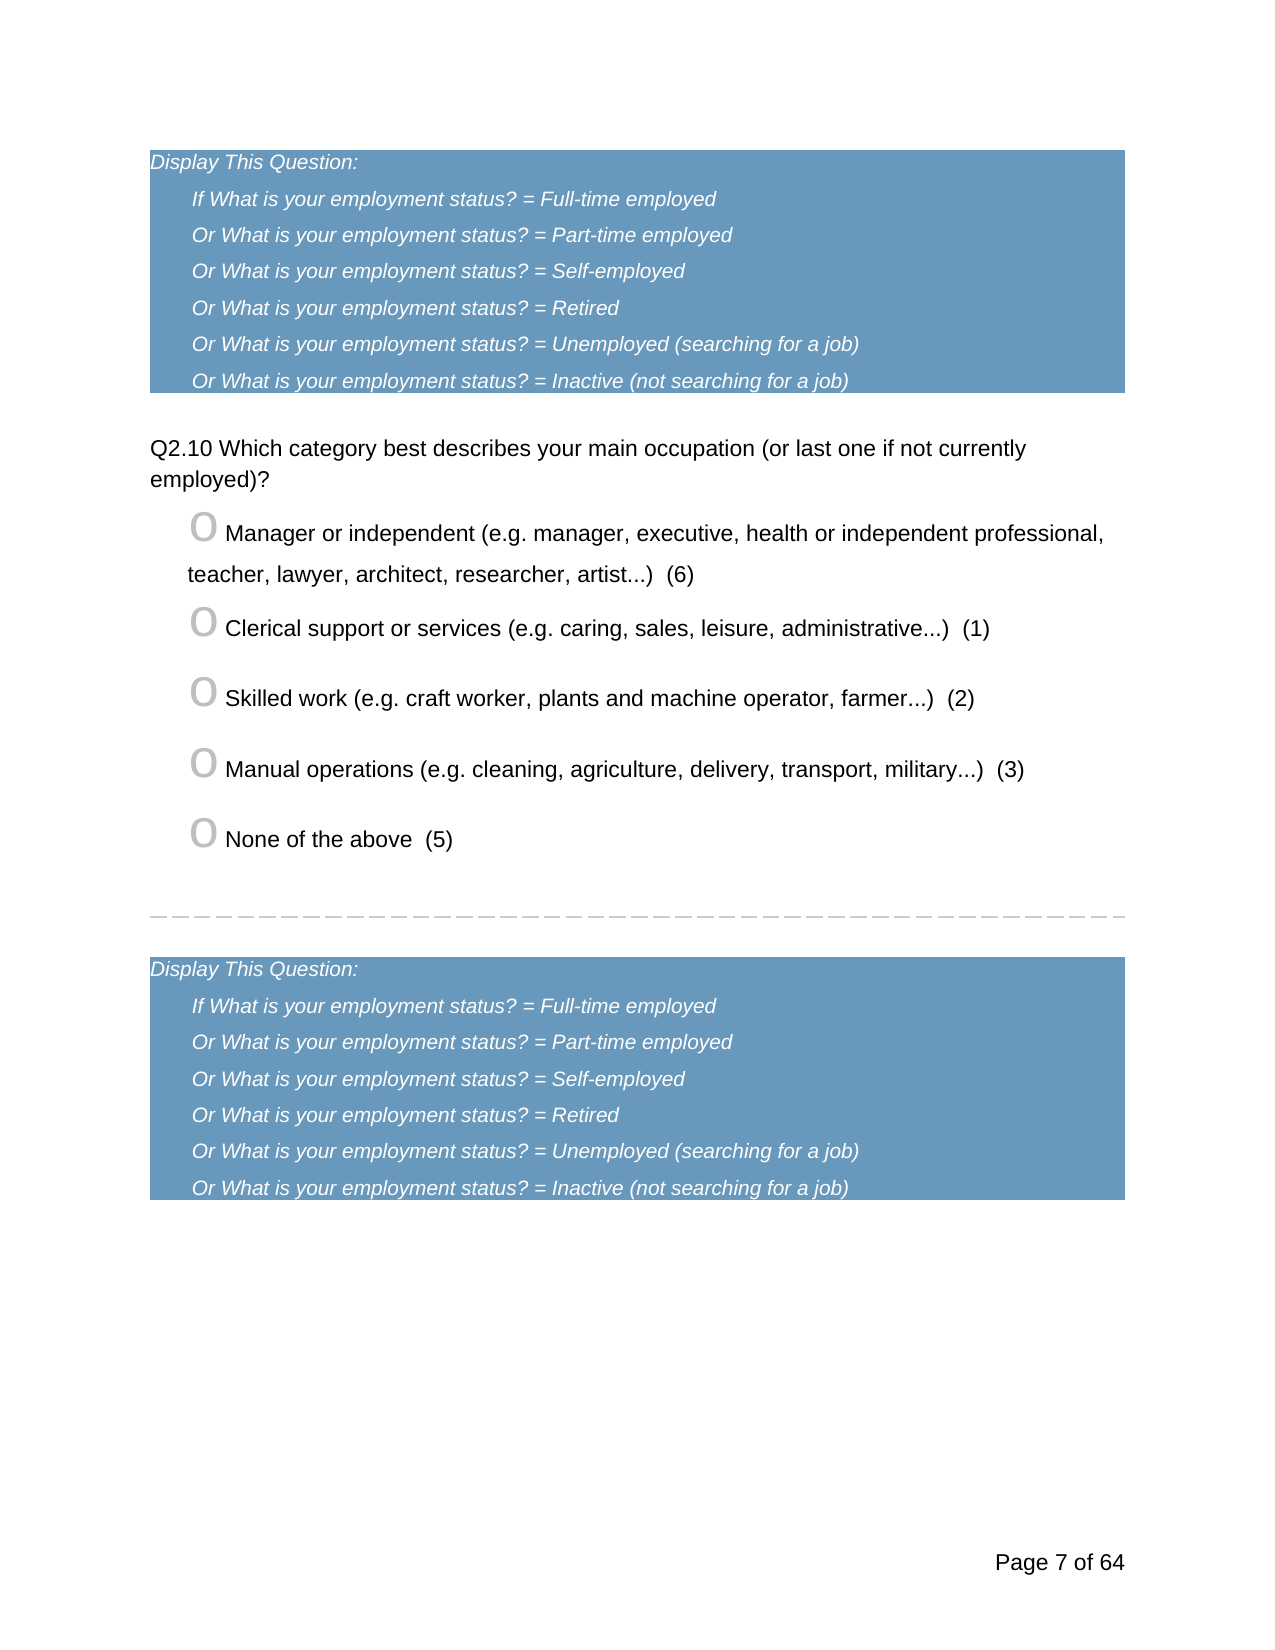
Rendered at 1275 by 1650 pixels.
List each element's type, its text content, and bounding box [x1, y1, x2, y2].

list Manual operations (e.g. cleaning, agriculture, delivery, transport, military...) (3) [187, 732, 1125, 794]
text Or What is your employment status? = Unemployed (searching for a job) [150, 1139, 1125, 1163]
text Or What is your employment status? = Part-time employed [150, 223, 1125, 247]
text Display This Question: [150, 150, 1125, 174]
text Q2.10 Which category best describes your main occupation (or last one if not currently employed)? [150, 435, 1125, 492]
text Or What is your employment status? = Self-employed [150, 1066, 1125, 1090]
list Clerical support or services (e.g. caring, sales, leisure, administrative...) (1) [187, 591, 1125, 653]
list Manager or independent (e.g. manager, executive, health or independent professional, teacher, lawyer, architect, researcher, artist...) (6) [187, 496, 1125, 587]
list None of the above (5) [187, 803, 1125, 864]
text Or What is your employment status? = Retired [150, 296, 1125, 320]
text Or What is your employment status? = Retired [150, 1103, 1125, 1127]
text Or What is your employment status? = Self-employed [150, 259, 1125, 283]
text Or What is your employment status? = Inactive (not searching for a job) [150, 1176, 1125, 1200]
text Or What is your employment status? = Part-time employed [150, 1030, 1125, 1054]
text If What is your employment status? = Full-time employed [150, 993, 1125, 1017]
text Display This Question: [150, 957, 1125, 981]
text Or What is your employment status? = Unemployed (searching for a job) [150, 332, 1125, 356]
text Or What is your employment status? = Inactive (not searching for a job) [150, 369, 1125, 393]
list Skilled work (e.g. craft worker, plants and machine operator, farmer...) (2) [187, 662, 1125, 723]
text If What is your employment status? = Full-time employed [150, 186, 1125, 210]
